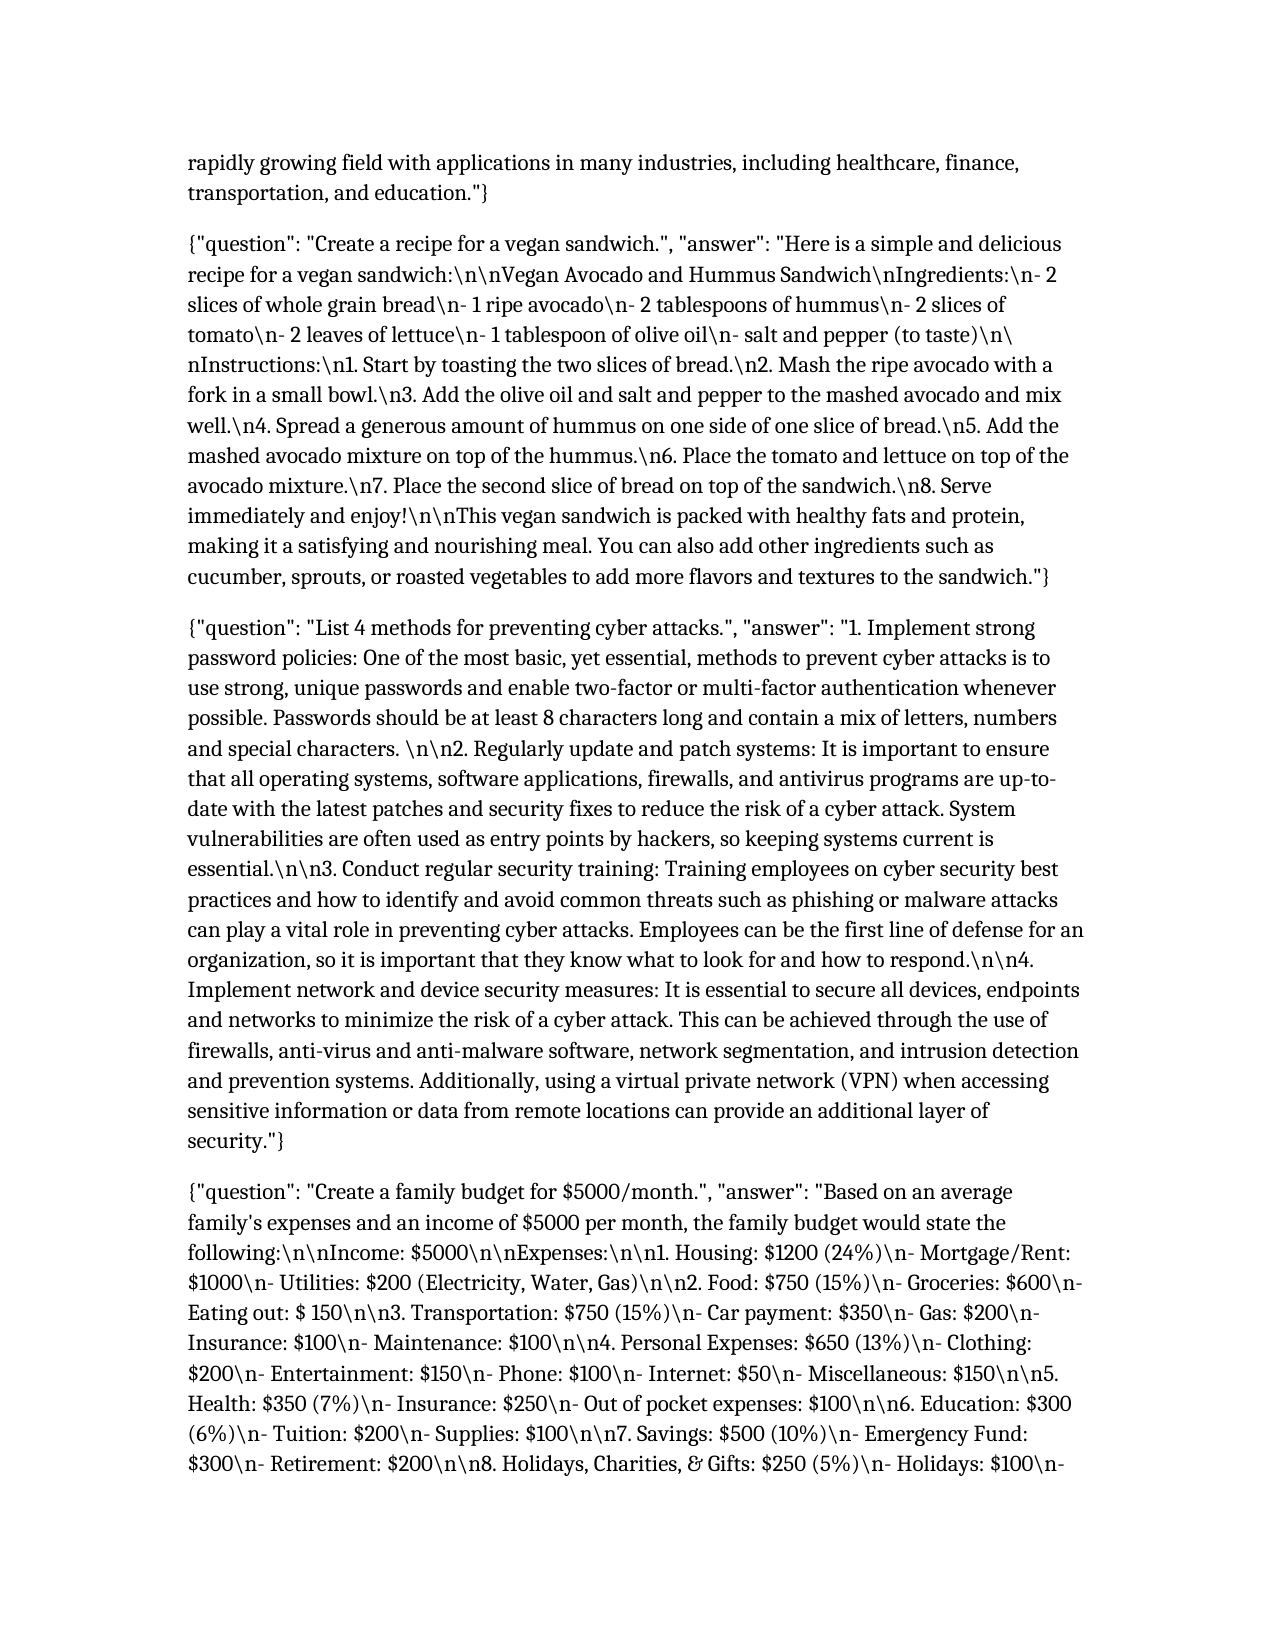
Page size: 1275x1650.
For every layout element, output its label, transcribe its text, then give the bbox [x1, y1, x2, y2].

text {"question": "Create a recipe for a vegan sandwich.", "answer": "Here is a simple and delicious recipe for a vegan sandwich:\n\nVegan Avocado and Hummus Sandwich\nIngredients:\n- 2 slices of whole grain bread\n- 1 ripe avocado\n- 2 tablespoons of hummus\n- 2 slices of tomato\n- 2 leaves of lettuce\n- 1 tablespoon of olive oil\n- salt and pepper (to taste)\n\nInstructions:\n1. Start by toasting the two slices of bread.\n2. Mash the ripe avocado with a fork in a small bowl.\n3. Add the olive oil and salt and pepper to the mashed avocado and mix well.\n4. Spread a generous amount of hummus on one side of one slice of bread.\n5. Add the mashed avocado mixture on top of the hummus.\n6. Place the tomato and lettuce on top of the avocado mixture.\n7. Place the second slice of bread on top of the sandwich.\n8. Serve immediately and enjoy!\n\nThis vegan sandwich is packed with healthy fats and protein, making it a satisfying and nourishing meal. You can also add other ingredients such as cucumber, sprouts, or roasted vegetables to add more flavors and textures to the sandwich."} [187, 231, 1087, 590]
text {"question": "List 4 methods for preventing cyber attacks.", "answer": "1. Implement strong password policies: One of the most basic, yet essential, methods to prevent cyber attacks is to use strong, unique passwords and enable two-factor or multi-factor authentication whenever possible. Passwords should be at least 8 characters long and contain a mix of letters, numbers and special characters. \n\n2. Regularly update and patch systems: It is important to ensure that all operating systems, software applications, firewalls, and antivirus programs are up-to-date with the latest patches and security fixes to reduce the risk of a cyber attack. System vulnerabilities are often used as entry points by hackers, so keeping systems current is essential.\n\n3. Conduct regular security training: Training employees on cyber security best practices and how to identify and avoid common threats such as phishing or malware attacks can play a vital role in preventing cyber attacks. Employees can be the first line of defense for an organization, so it is important that they know what to look for and how to respond.\n\n4. Implement network and device security measures: It is essential to secure all devices, endpoints and networks to minimize the risk of a cyber attack. This can be achieved through the use of firewalls, anti-virus and anti-malware software, network segmentation, and intrusion detection and prevention systems. Additionally, using a virtual private network (VPN) when accessing sensitive information or data from remote locations can provide an additional layer of security."} [187, 614, 1087, 1154]
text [187, 1179, 1087, 1477]
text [187, 150, 1087, 207]
